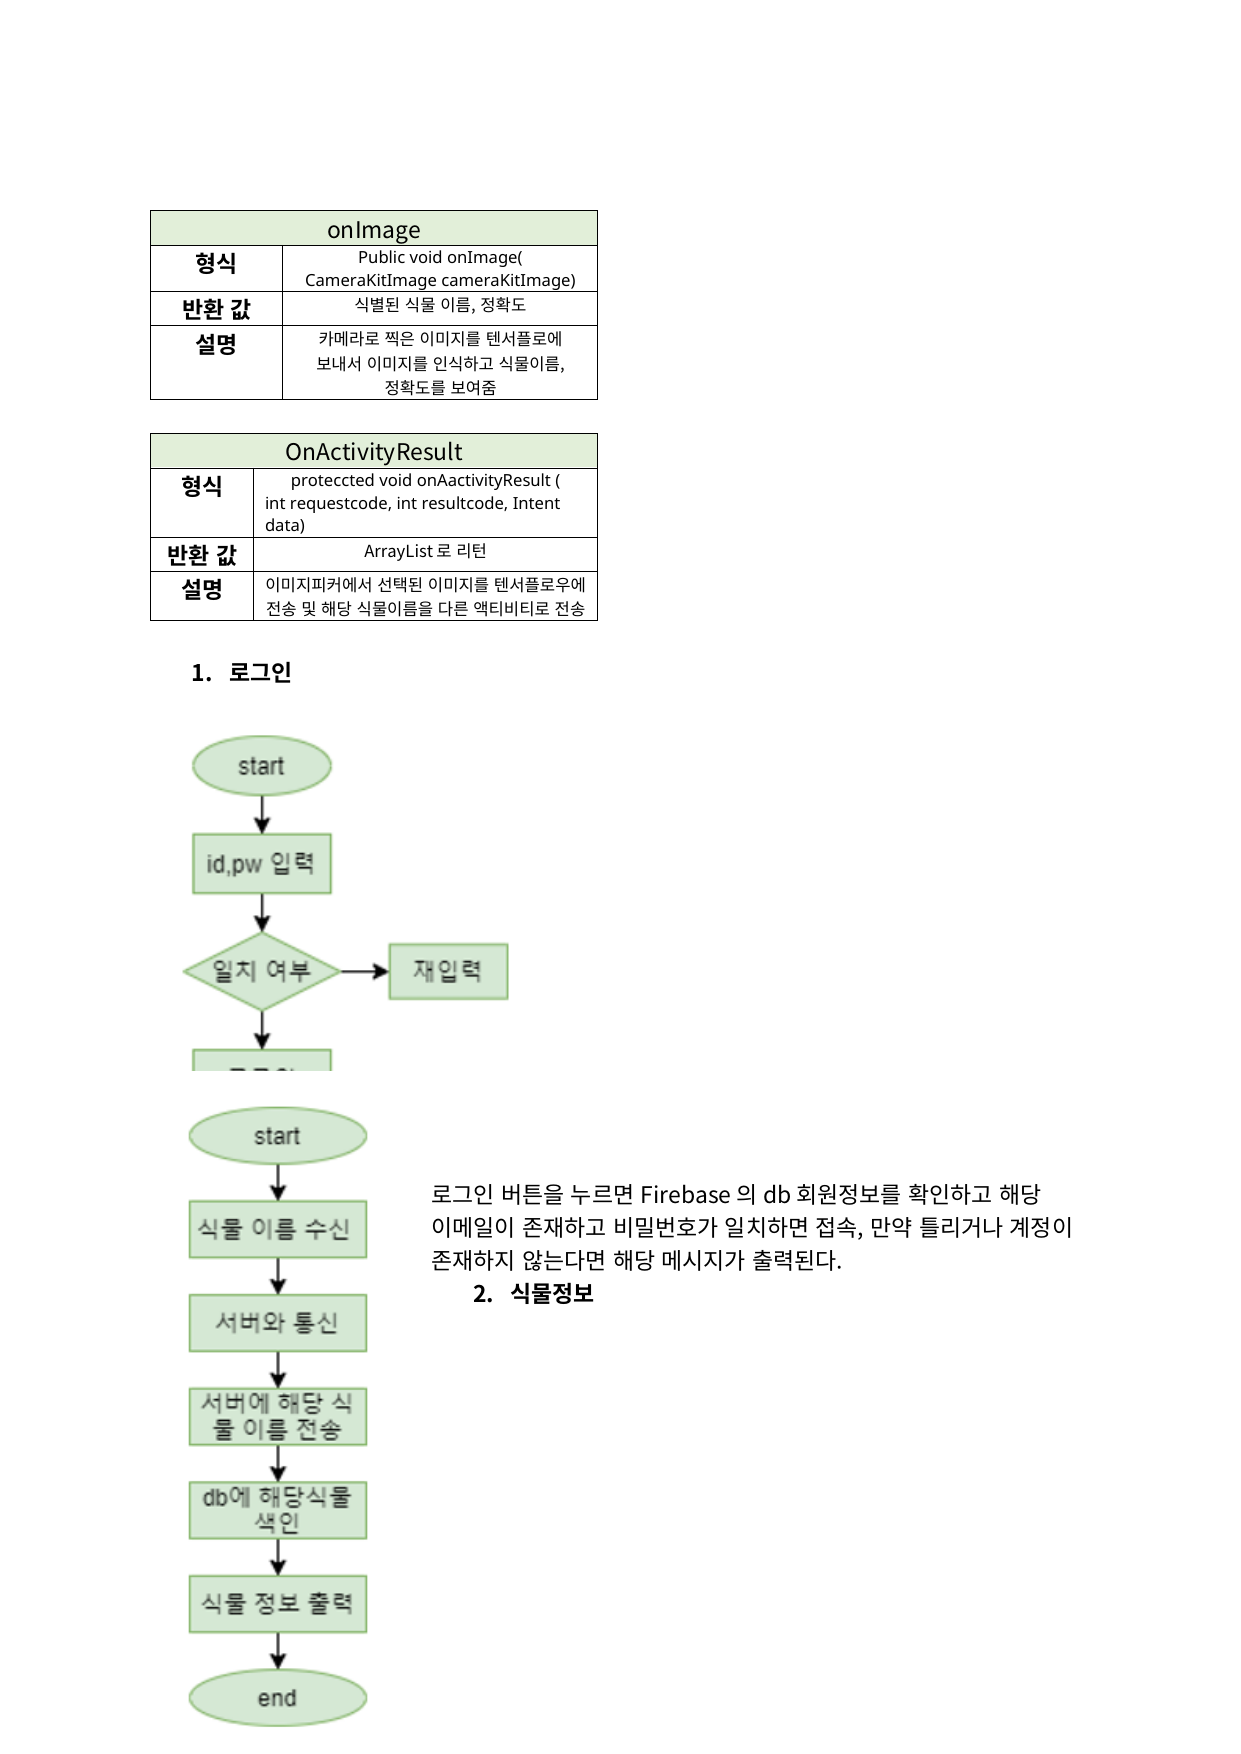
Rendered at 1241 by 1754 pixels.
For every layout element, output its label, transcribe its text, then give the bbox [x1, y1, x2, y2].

text 로그인 버튼을 누르면 Firebase의 db회원정보를 확인하고 해당 이메일이 존재하고 비밀번호가 일치하면 접속, 만약 틀리거나 계정이 존재하지 않는다면 해당 메시지가 출력된다. [150, 707, 1090, 1276]
picture [150, 709, 525, 1750]
table_cell 형식 [151, 246, 282, 291]
list 로그인 [192, 654, 1090, 688]
table_cell 반환 값 [151, 538, 253, 571]
table_cell 이미지피커에서 선택된 이미지를 텐서플로우에 전송 및 해당 식물이름을 다른 액티비티로 전송 [254, 572, 597, 620]
table_cell ArrayList로 리턴 [254, 538, 597, 571]
table_cell proteccted void onAactivityResult ( int requestcode, int resultcode, Intent data) [254, 469, 597, 537]
table_cell 형식 [151, 469, 253, 537]
table_cell 식별된 식물 이름, 정확도 [283, 292, 597, 325]
table_cell 카메라로 찍은 이미지를 텐서플로에 보내서 이미지를 인식하고 식물이름, 정확도를 보여줌 [283, 326, 597, 399]
table_cell Public void onImage( CameraKitImage cameraKitImage) [283, 246, 597, 291]
table_cell 설명 [151, 572, 253, 620]
table_cell 설명 [151, 326, 282, 399]
list 식물정보 [413, 1276, 1090, 1309]
table_cell 반환 값 [151, 292, 282, 325]
table_header OnActivityResult [151, 434, 597, 467]
table_header onImage [151, 211, 597, 245]
